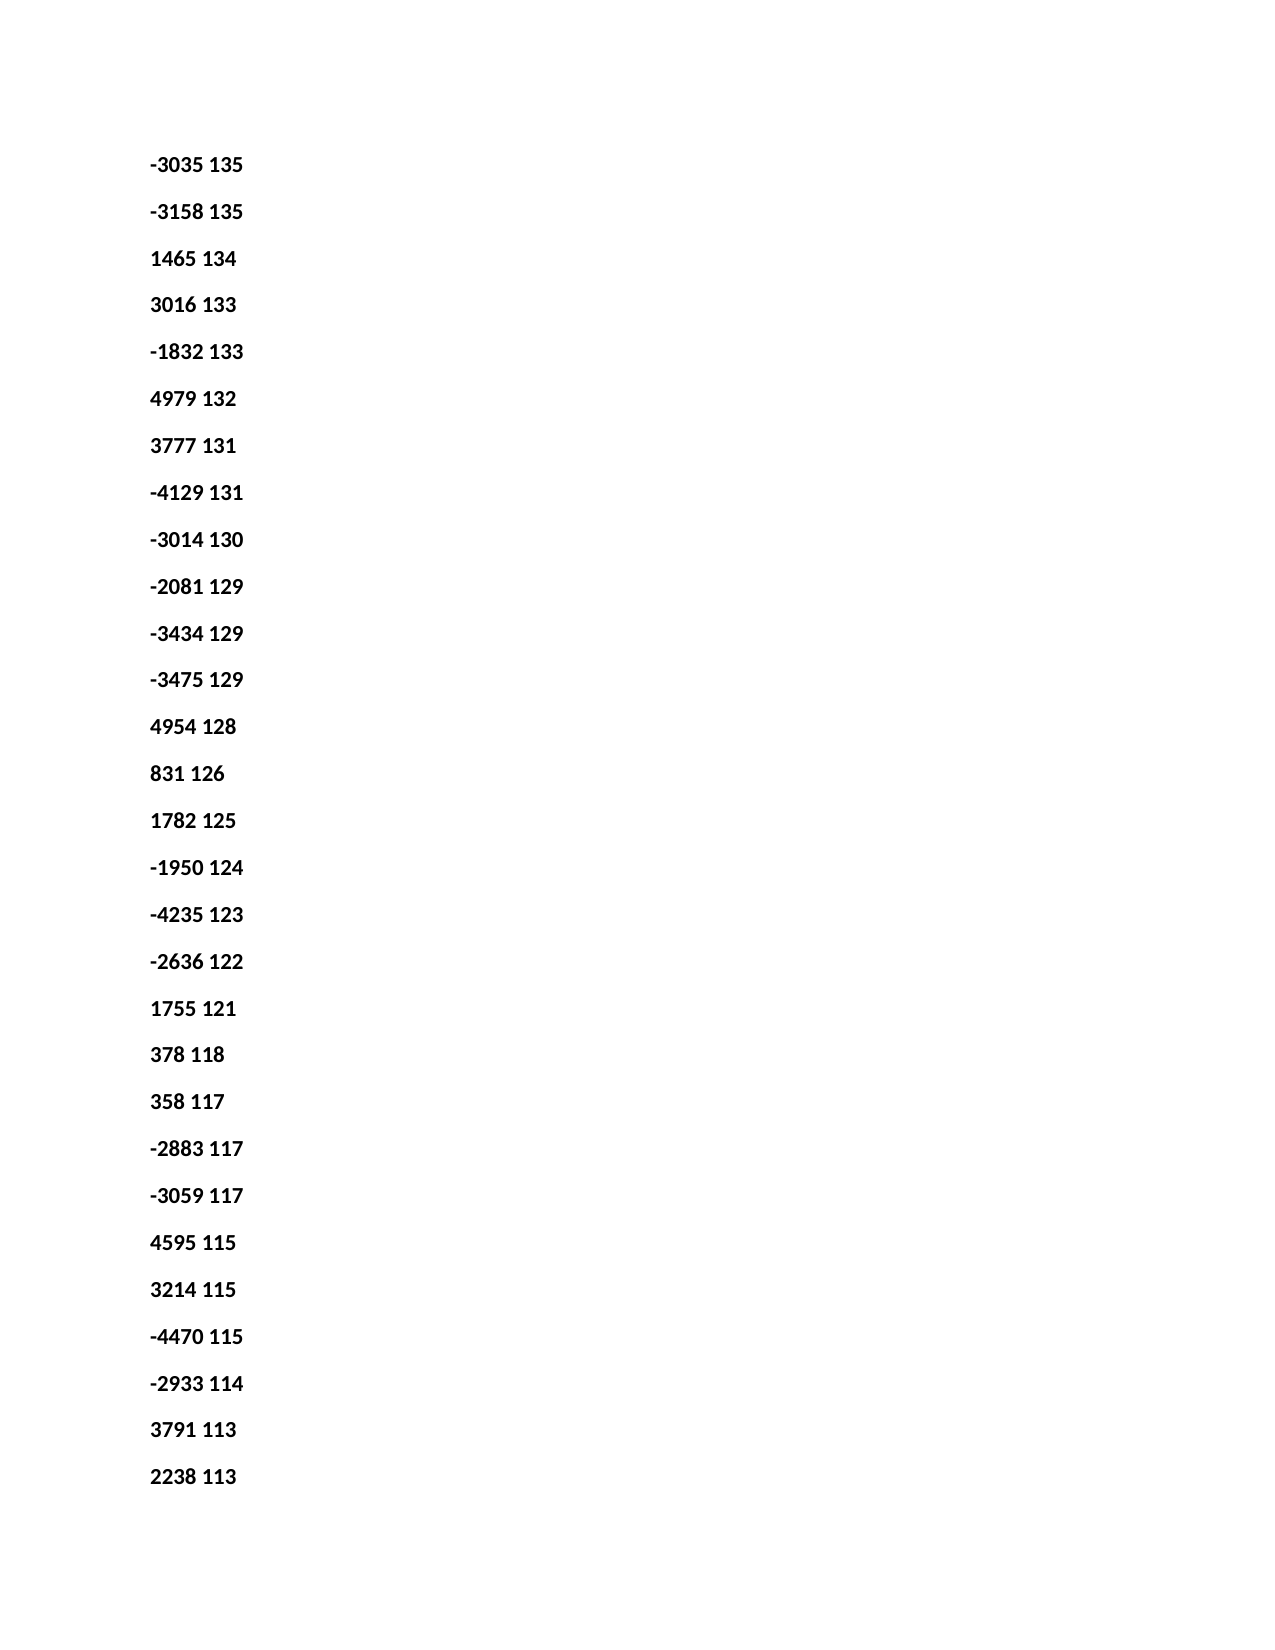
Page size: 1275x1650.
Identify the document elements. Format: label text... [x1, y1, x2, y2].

text -1832 133 [150, 337, 1125, 366]
text 4979 132 [150, 384, 1125, 412]
text -3434 129 [150, 619, 1125, 647]
text -2883 117 [150, 1134, 1125, 1162]
text 3791 113 [150, 1416, 1125, 1444]
text -2081 129 [150, 572, 1125, 600]
text 4954 128 [150, 712, 1125, 741]
text 358 117 [150, 1087, 1125, 1116]
text -4129 131 [150, 478, 1125, 506]
text -3035 135 [150, 150, 1125, 178]
text 4595 115 [150, 1228, 1125, 1256]
text 3016 133 [150, 291, 1125, 319]
text -4470 115 [150, 1322, 1125, 1350]
text 378 118 [150, 1041, 1125, 1069]
text -3014 130 [150, 525, 1125, 553]
text -3475 129 [150, 666, 1125, 694]
text 2238 113 [150, 1462, 1125, 1491]
text 831 126 [150, 759, 1125, 787]
text -1950 124 [150, 853, 1125, 881]
text 3777 131 [150, 431, 1125, 459]
text -3158 135 [150, 197, 1125, 225]
text 1782 125 [150, 806, 1125, 834]
text 1465 134 [150, 244, 1125, 272]
text -3059 117 [150, 1181, 1125, 1209]
text 3214 115 [150, 1275, 1125, 1303]
text 1755 121 [150, 994, 1125, 1022]
text -2933 114 [150, 1369, 1125, 1397]
text -4235 123 [150, 900, 1125, 928]
text -2636 122 [150, 947, 1125, 975]
